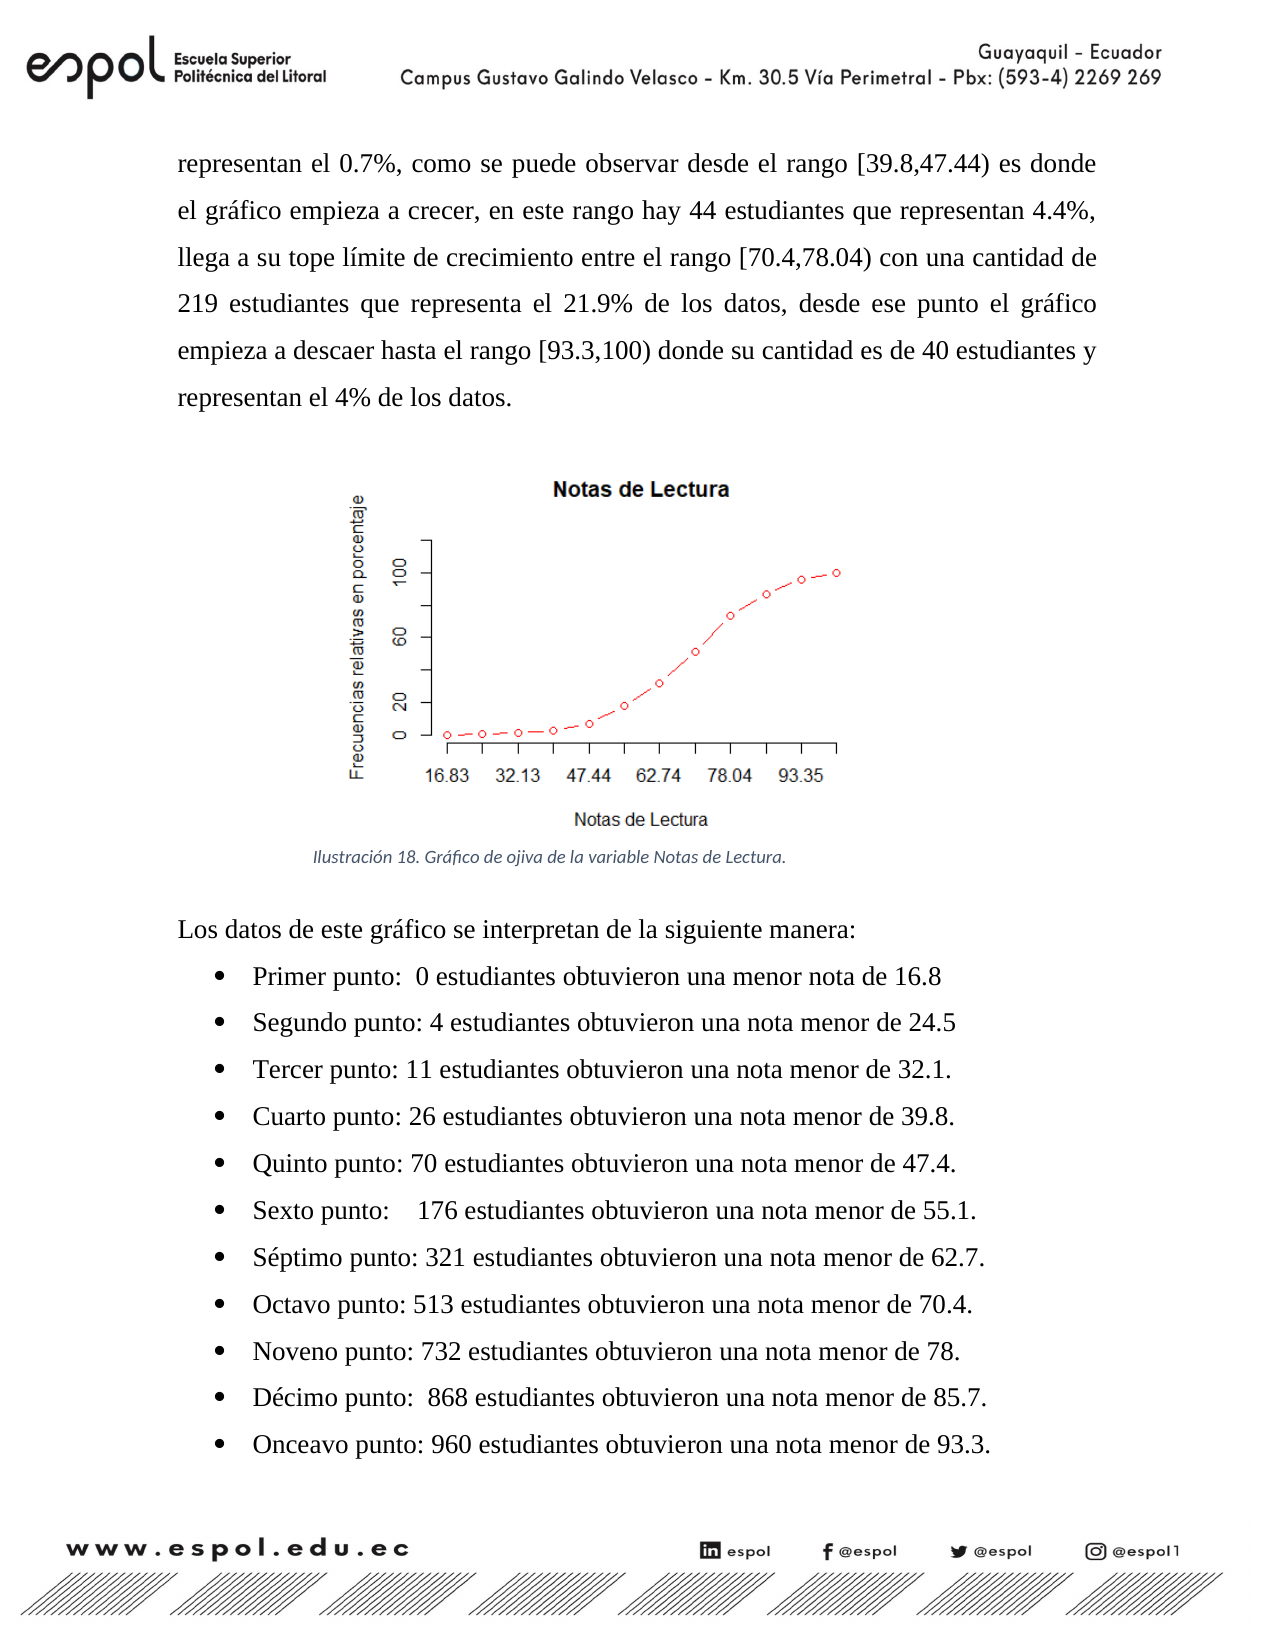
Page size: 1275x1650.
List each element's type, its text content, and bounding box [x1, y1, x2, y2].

list Segundo punto: 4 estudiantes obtuvieron una nota menor de 24.5 [215, 1007, 1098, 1038]
picture [343, 444, 898, 853]
list Primer punto: 0 estudiantes obtuvieron una menor nota de 16.8 [215, 960, 1098, 991]
list Octavo punto: 513 estudiantes obtuvieron una nota menor de 70.4. [215, 1288, 1098, 1319]
list Onceavo punto: 960 estudiantes obtuvieron una nota menor de 93.3. [215, 1428, 1098, 1460]
list Décimo punto: 868 estudiantes obtuvieron una nota menor de 85.7. [215, 1382, 1098, 1413]
picture [14, 1512, 1252, 1630]
list Sexto punto: 176 estudiantes obtuvieron una nota menor de 55.1. [215, 1194, 1098, 1225]
list Tercer punto: 11 estudiantes obtuvieron una nota menor de 32.1. [215, 1053, 1098, 1085]
text Los datos de este gráfico se interpretan de la siguiente manera: [177, 913, 1098, 944]
list Cuarto punto: 26 estudiantes obtuvieron una nota menor de 39.8. [215, 1100, 1098, 1132]
list Noveno punto: 732 estudiantes obtuvieron una nota menor de 78. [215, 1335, 1098, 1366]
list Séptimo punto: 321 estudiantes obtuvieron una nota menor de 62.7. [215, 1241, 1098, 1272]
list Quinto punto: 70 estudiantes obtuvieron una nota menor de 47.4. [215, 1147, 1098, 1178]
picture [4, 26, 1217, 108]
